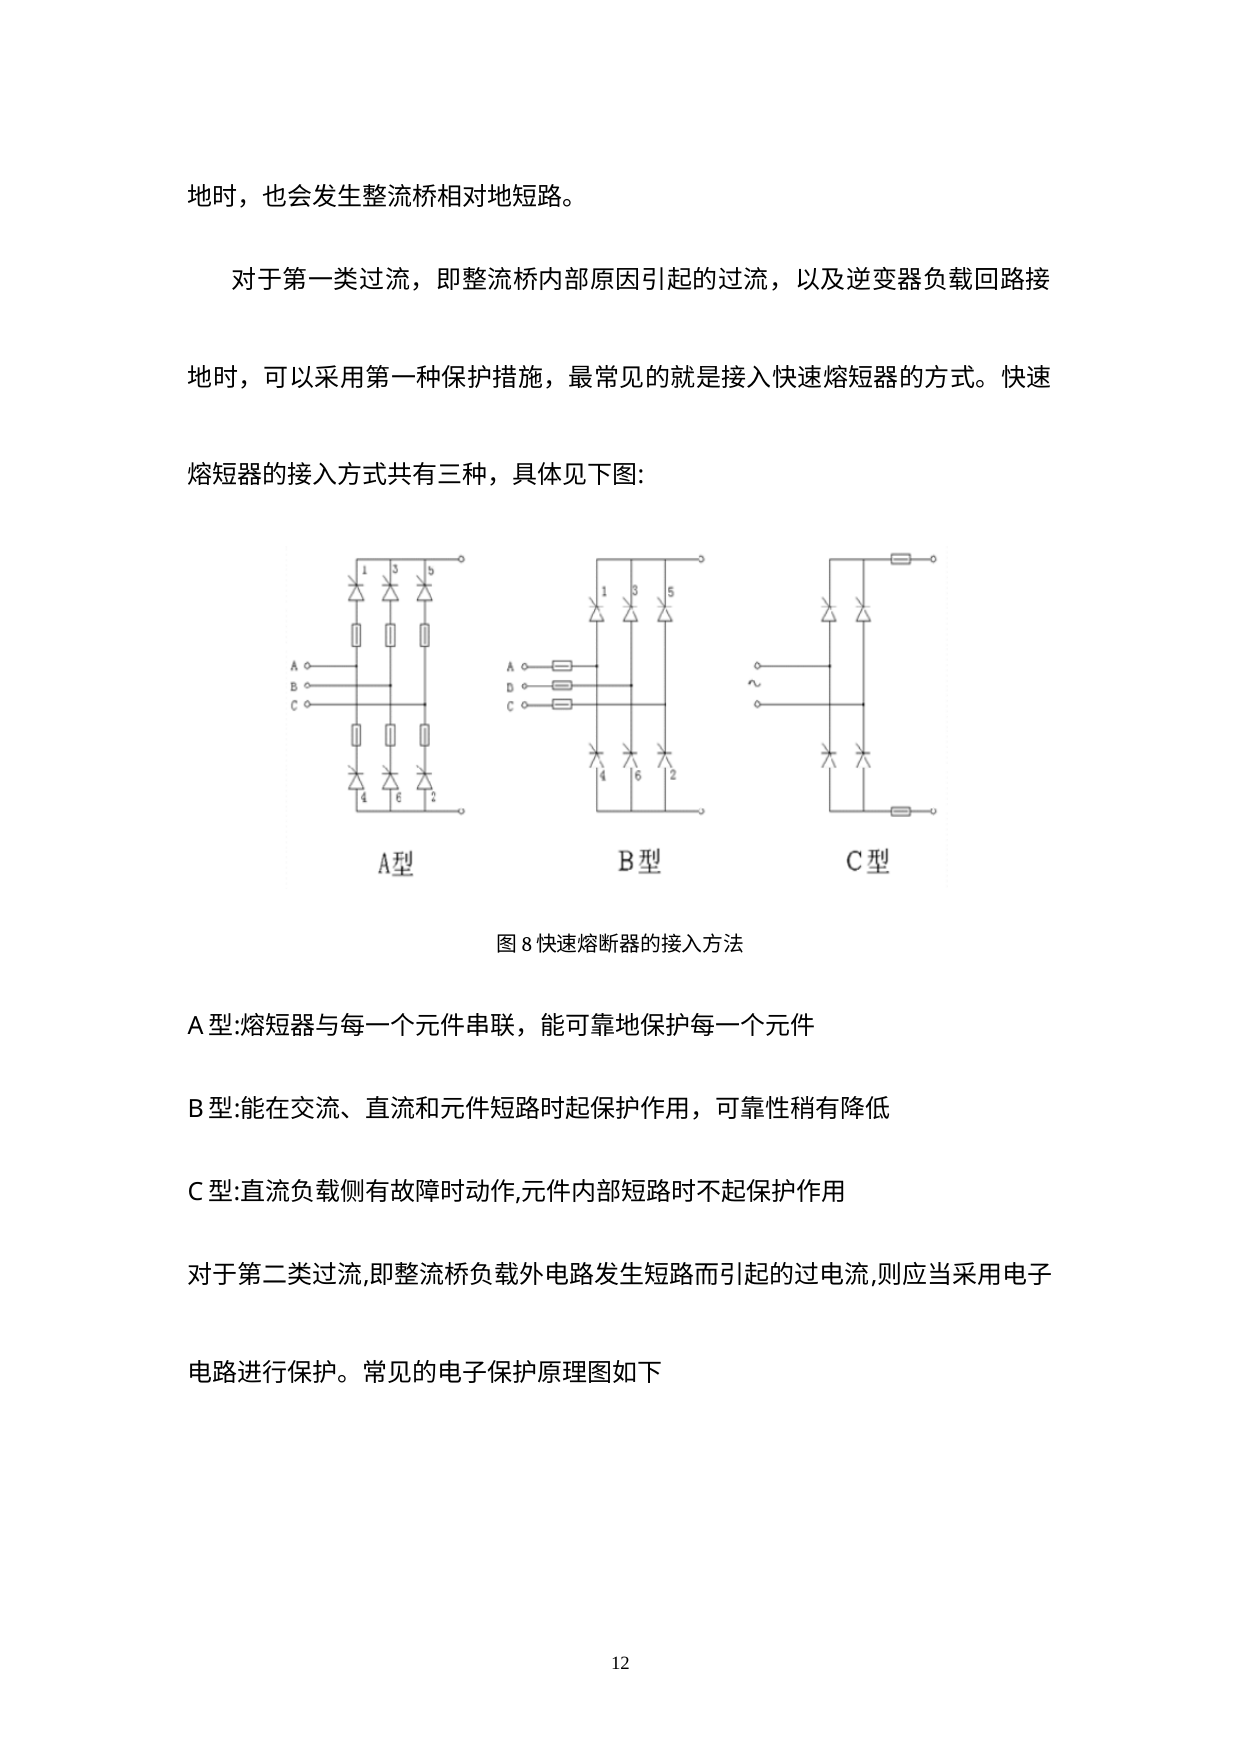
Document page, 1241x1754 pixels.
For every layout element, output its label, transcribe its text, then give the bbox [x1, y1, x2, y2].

text 图 8快速熔断器的接入方法 [187, 926, 1053, 958]
text 对于第二类过流,即整流桥负载外电路发生短路而引起的过电流,则应当采用电子电路进行保护。常见的电子保护原理图如下 [187, 1240, 1053, 1403]
text C型:直流负载侧有故障时动作,元件内部短路时不起保护作用 [187, 1157, 1053, 1222]
picture [236, 523, 1004, 889]
text B型:能在交流、直流和元件短路时起保护作用，可靠性稍有降低 [187, 1074, 1053, 1139]
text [187, 162, 1053, 227]
text A型:熔短器与每一个元件串联，能可靠地保护每一个元件 [187, 991, 1053, 1056]
text 对于第一类过流，即整流桥内部原因引起的过流，以及逆变器负载回路接地时，可以采用第一种保护措施，最常见的就是接入快速熔短器的方式。快速熔短器的接入方式共有三种，具体见下图: [187, 245, 1053, 505]
